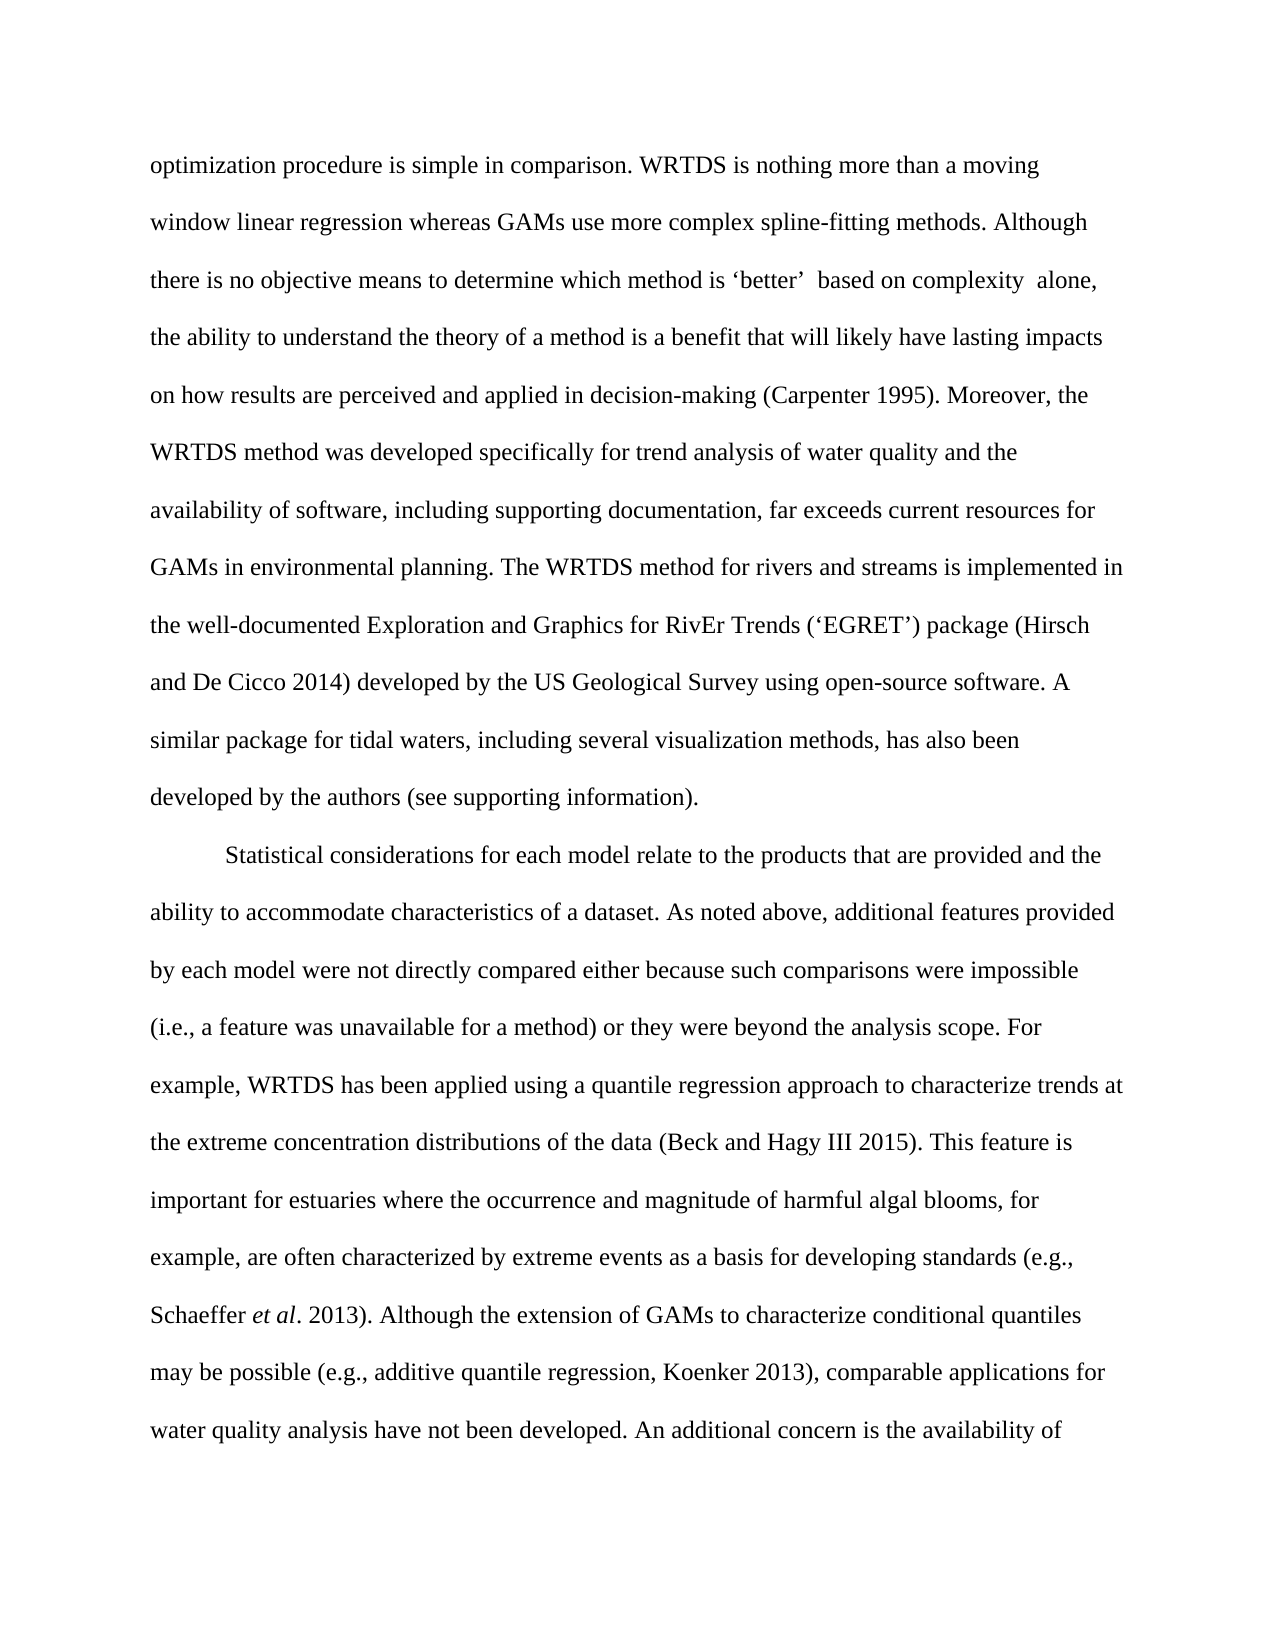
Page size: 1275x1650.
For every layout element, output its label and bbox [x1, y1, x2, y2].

text [150, 840, 1125, 1444]
text [150, 150, 1125, 811]
